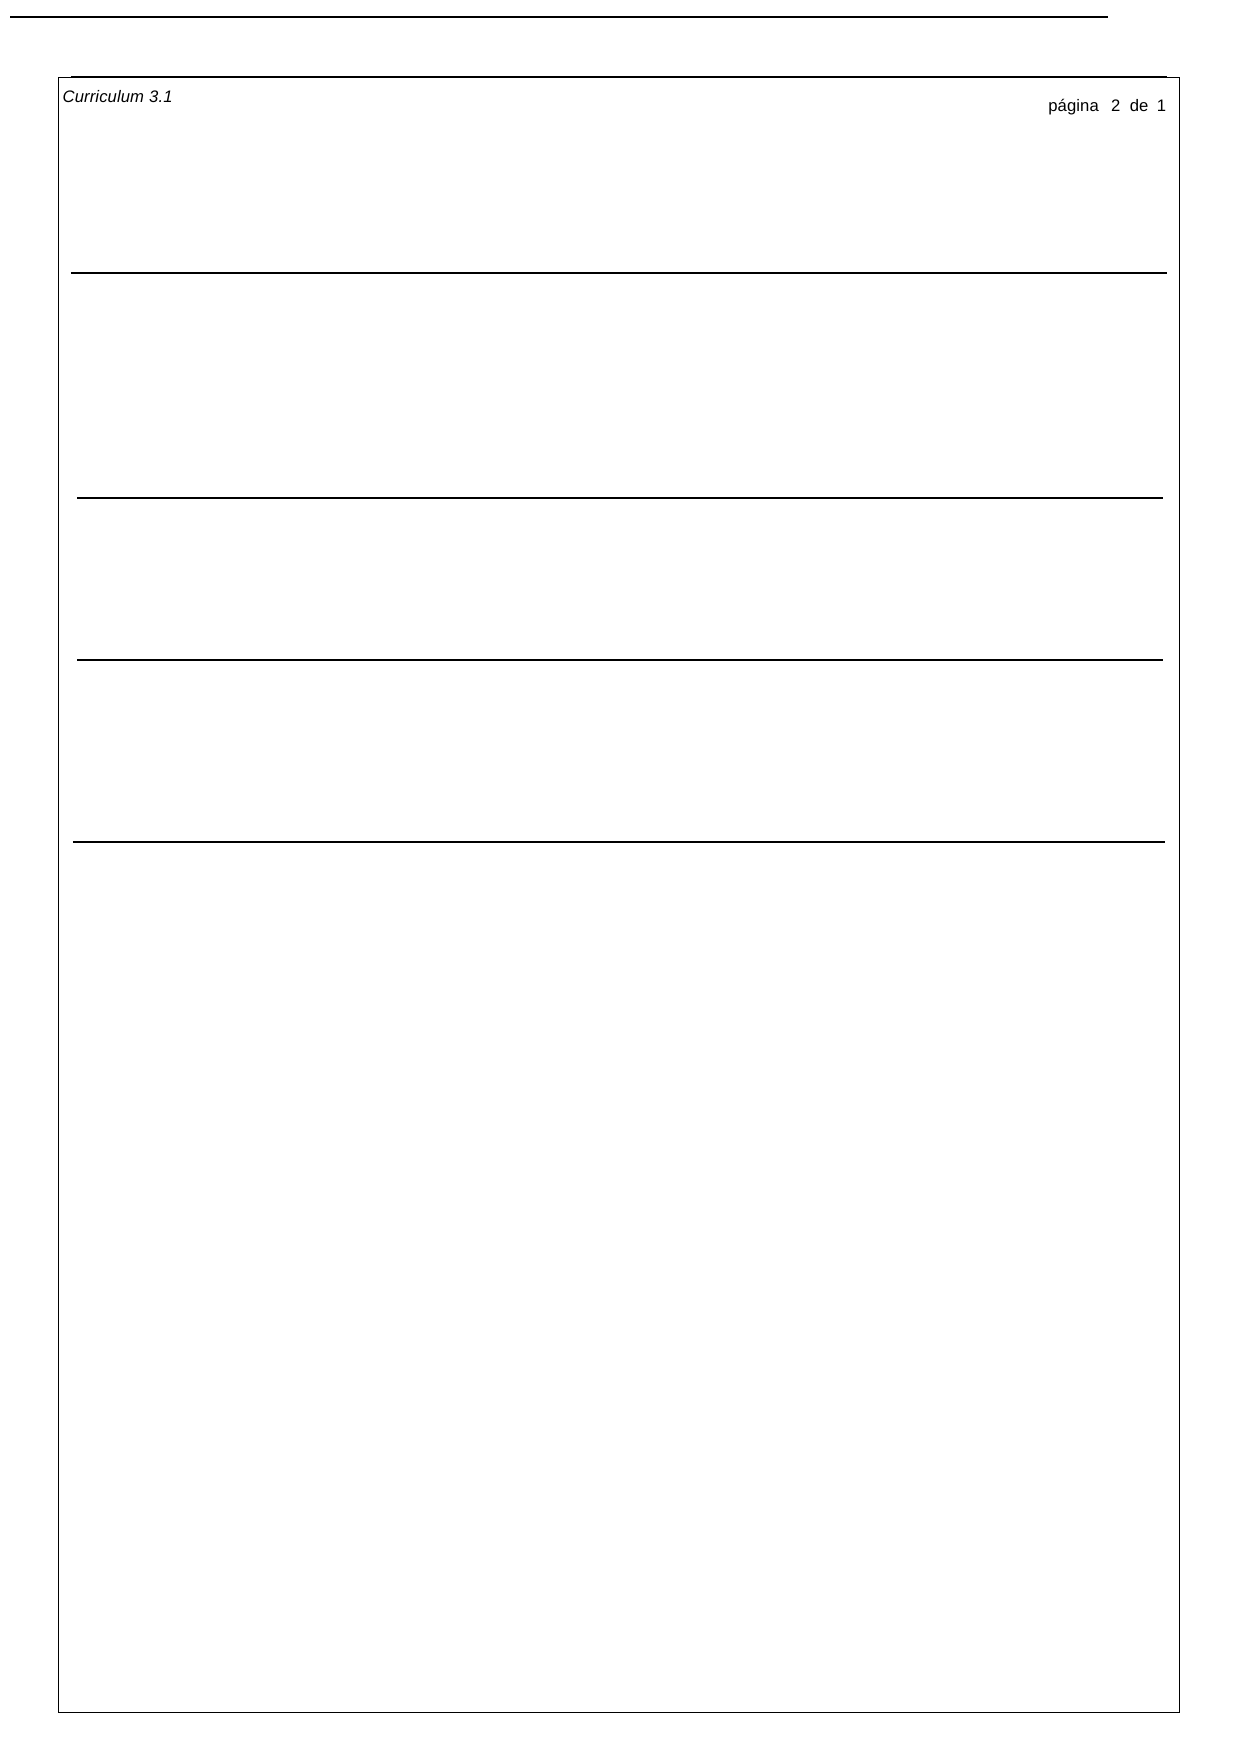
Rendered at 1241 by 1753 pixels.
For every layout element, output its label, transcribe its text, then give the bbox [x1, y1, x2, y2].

text Curriculum 3.1 [62, 87, 173, 106]
list de 1 [1111, 95, 1178, 114]
text página [1048, 95, 1100, 114]
